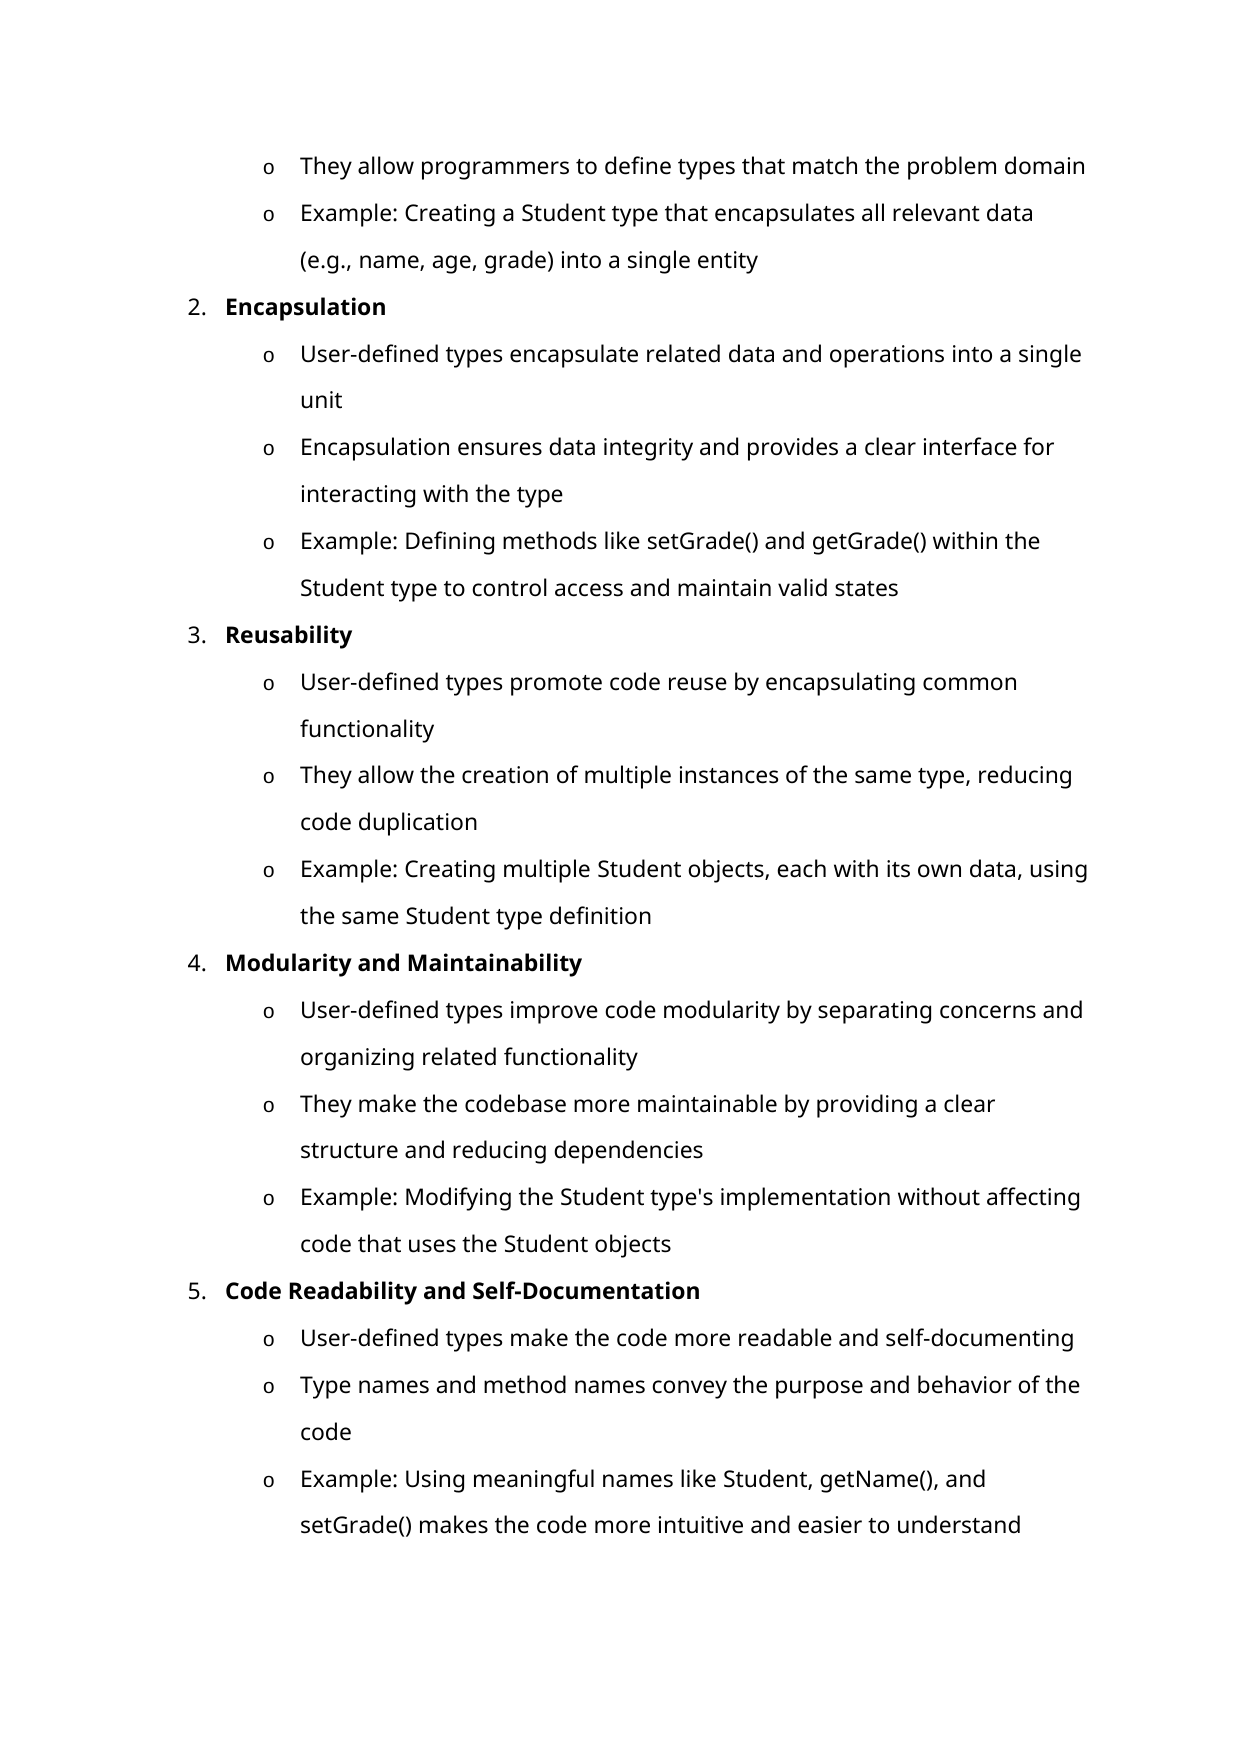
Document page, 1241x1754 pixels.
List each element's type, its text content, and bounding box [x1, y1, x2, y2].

list Modularity and Maintainability [187, 1087, 1090, 1119]
list Abstraction [187, 150, 1090, 181]
list User-defined types promote code reuse by encapsulating common functionality [262, 806, 1090, 884]
list Example: Modifying the Student type's implementation without affecting code that uses the Student objects [262, 1322, 1090, 1400]
list Example: Creating a Student type that encapsulates all relevant data (e.g., name, age, grade) into a single entity [262, 337, 1090, 416]
list User-defined types encapsulate related data and operations into a single unit [262, 478, 1090, 556]
list Example: Defining methods like setGrade() and getGrade() within the Student type to control access and maintain valid states [262, 666, 1090, 744]
list They make the codebase more maintainable by providing a clear structure and reducing dependencies [262, 1228, 1090, 1306]
list They allow the creation of multiple instances of the same type, reducing code duplication [262, 900, 1090, 978]
list Encapsulation [187, 431, 1090, 462]
list Reusability [187, 759, 1090, 791]
list User-defined types provide a higher level of abstraction, representing real-world entities more accurately [262, 197, 1090, 275]
list Example: Creating multiple Student objects, each with its own data, using the same Student type definition [262, 994, 1090, 1072]
list Type names and method names convey the purpose and behavior of the code [262, 1509, 1090, 1587]
list User-defined types make the code more readable and self-documenting [262, 1462, 1090, 1494]
list User-defined types improve code modularity by separating concerns and organizing related functionality [262, 1134, 1090, 1212]
list Code Readability and Self-Documentation [187, 1416, 1090, 1447]
list Encapsulation ensures data integrity and provides a clear interface for interacting with the type [262, 572, 1090, 650]
list They allow programmers to define types that match the problem domain [262, 291, 1090, 322]
